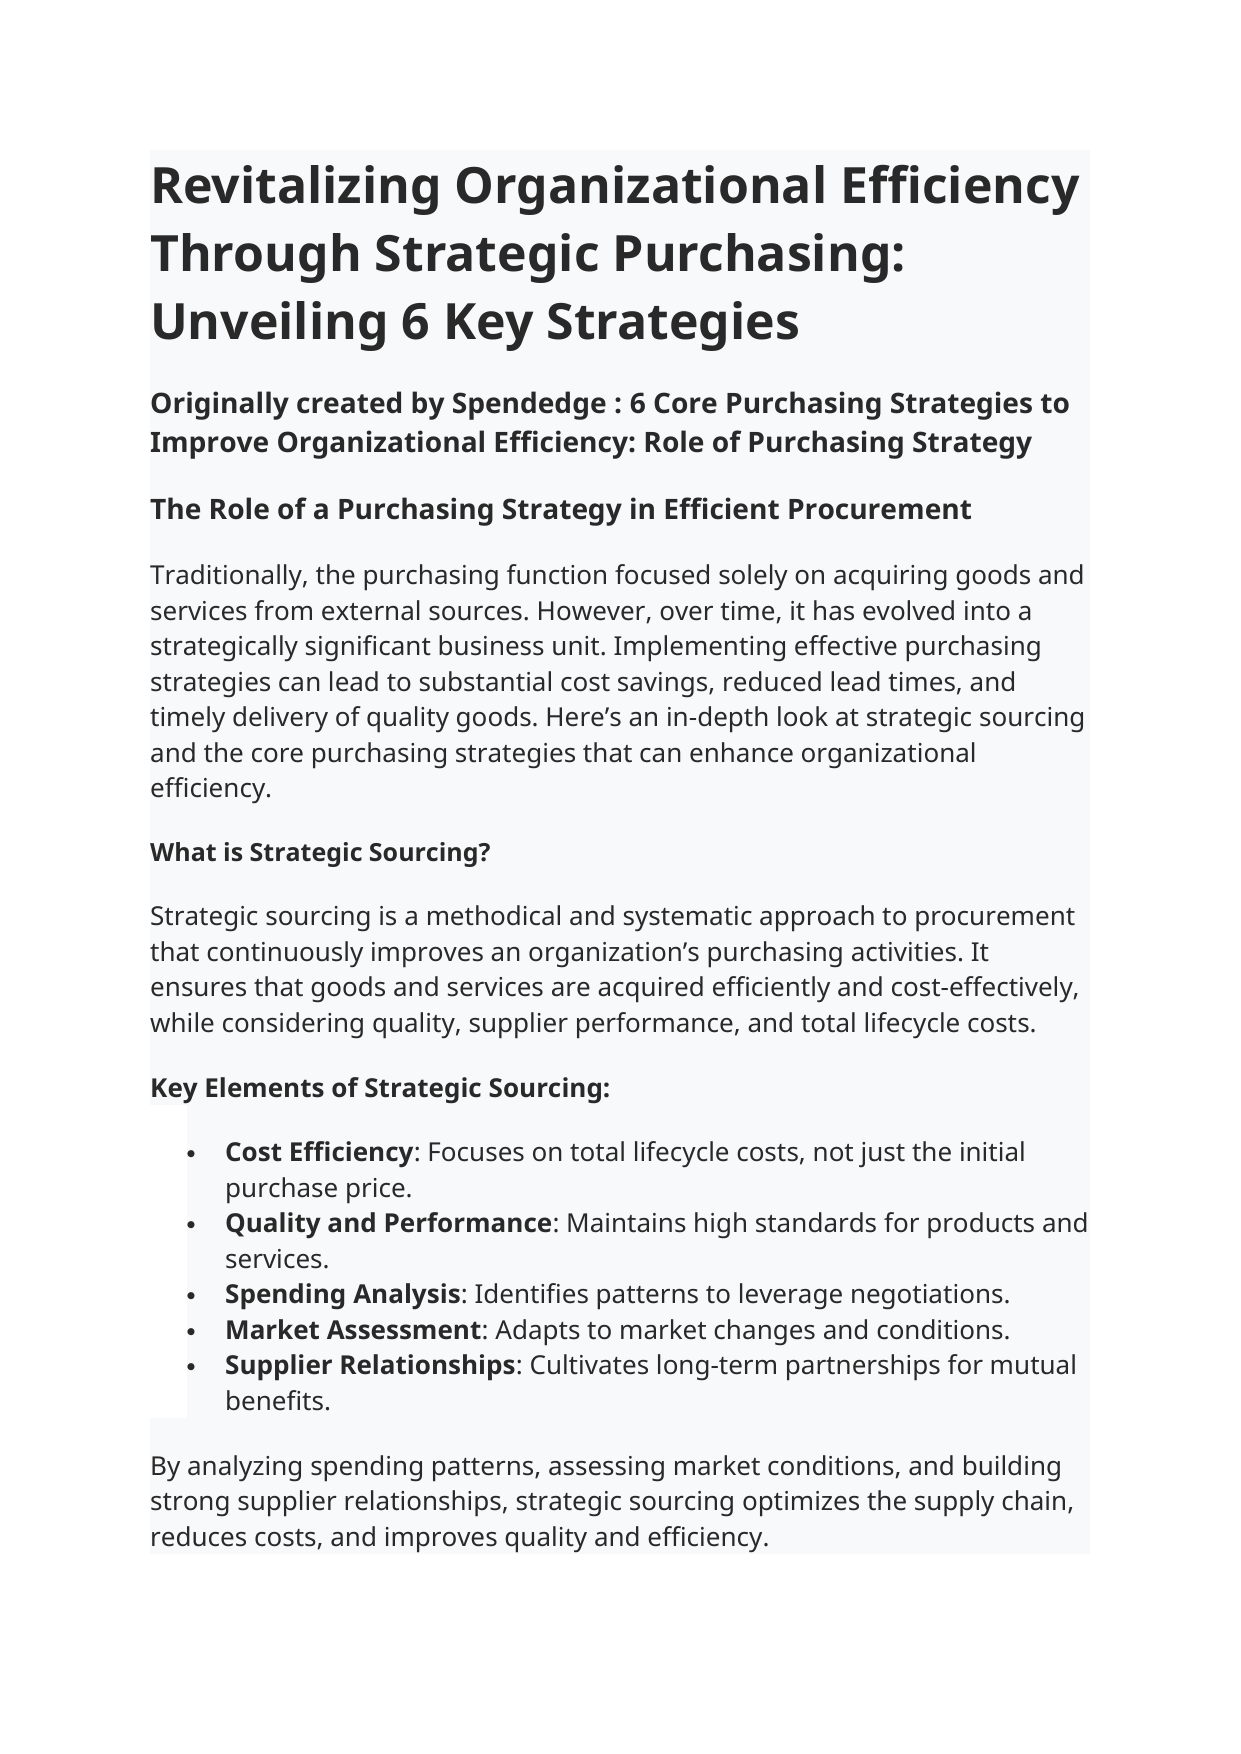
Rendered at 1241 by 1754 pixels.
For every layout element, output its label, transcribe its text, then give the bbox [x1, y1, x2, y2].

text Strategic sourcing is a methodical and systematic approach to procurement that continuously improves an organization’s purchasing activities. It ensures that goods and services are acquired efficiently and cost-effectively, while considering quality, supplier performance, and total lifecycle costs. [150, 898, 1090, 1040]
list Quality and Performance: Maintains high standards for products and services. [187, 1205, 1090, 1276]
list Market Assessment: Adapts to market changes and conditions. [187, 1311, 1090, 1347]
text What is Strategic Sourcing? [150, 835, 1090, 869]
text By analyzing spending patterns, assessing market conditions, and building strong supplier relationships, strategic sourcing optimizes the supply chain, reduces costs, and improves quality and efficiency. [150, 1447, 1090, 1554]
text Revitalizing Organizational Efficiency Through Strategic Purchasing: Unveiling 6 Key Strategies [150, 150, 1090, 354]
text Key Elements of Strategic Sourcing: [150, 1069, 1090, 1105]
text Traditionally, the purchasing function focused solely on acquiring goods and services from external sources. However, over time, it has evolved into a strategically significant business unit. Implementing effective purchasing strategies can lead to substantial cost savings, reduced lead times, and timely delivery of quality goods. Here’s an in-depth look at strategic sourcing and the core purchasing strategies that can enhance organizational efficiency. [150, 557, 1090, 806]
text The Role of a Purchasing Strategy in Efficient Procurement [150, 489, 1090, 528]
text Originally created by Spendedge : 6 Core Purchasing Strategies to Improve Organizational Efficiency: Role of Purchasing Strategy [150, 383, 1090, 460]
list Spending Analysis: Identifies patterns to leverage negotiations. [187, 1276, 1090, 1311]
list Cost Efficiency: Focuses on total lifecycle costs, not just the initial purchase price. [187, 1134, 1090, 1205]
list Supplier Relationships: Cultivates long-term partnerships for mutual benefits. [187, 1347, 1090, 1418]
